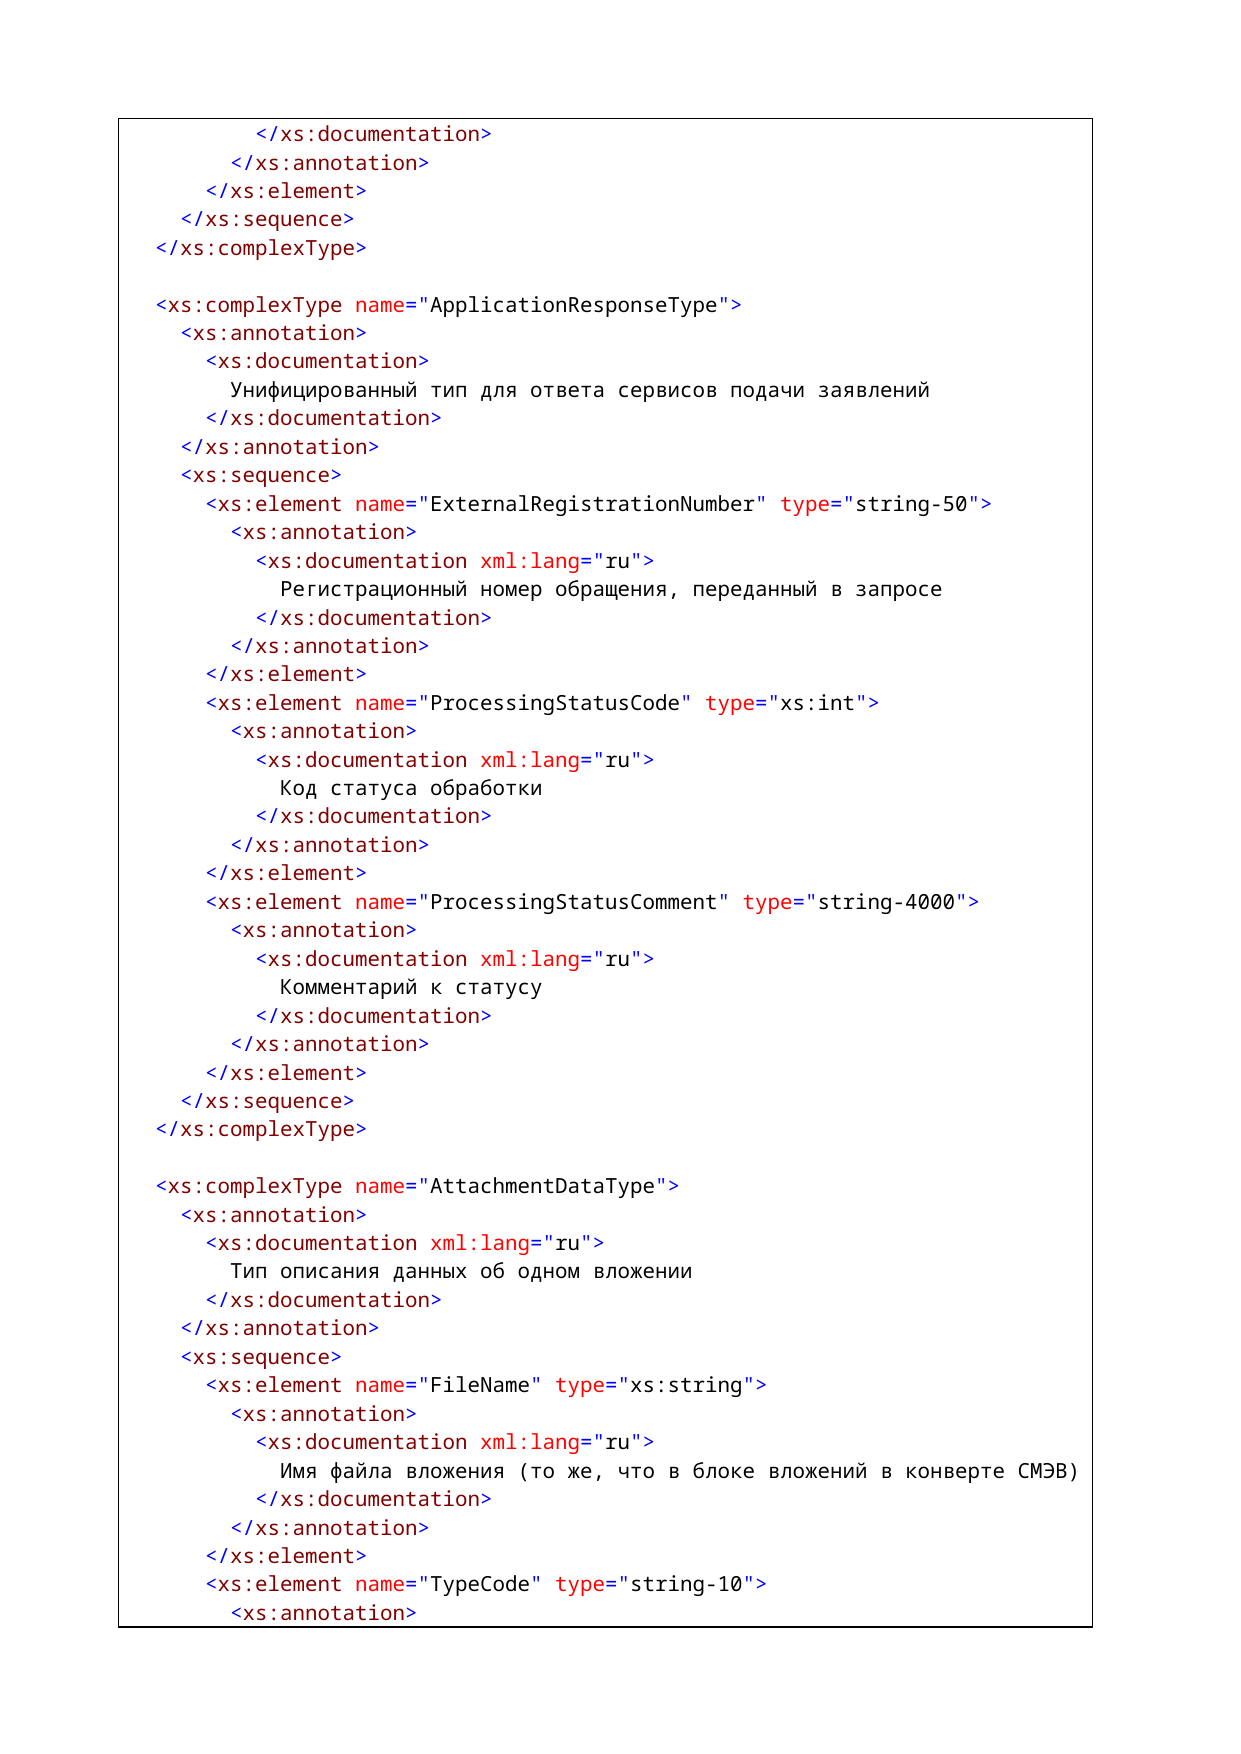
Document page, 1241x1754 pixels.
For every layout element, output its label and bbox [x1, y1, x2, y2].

table_header [119, 119, 1092, 1626]
